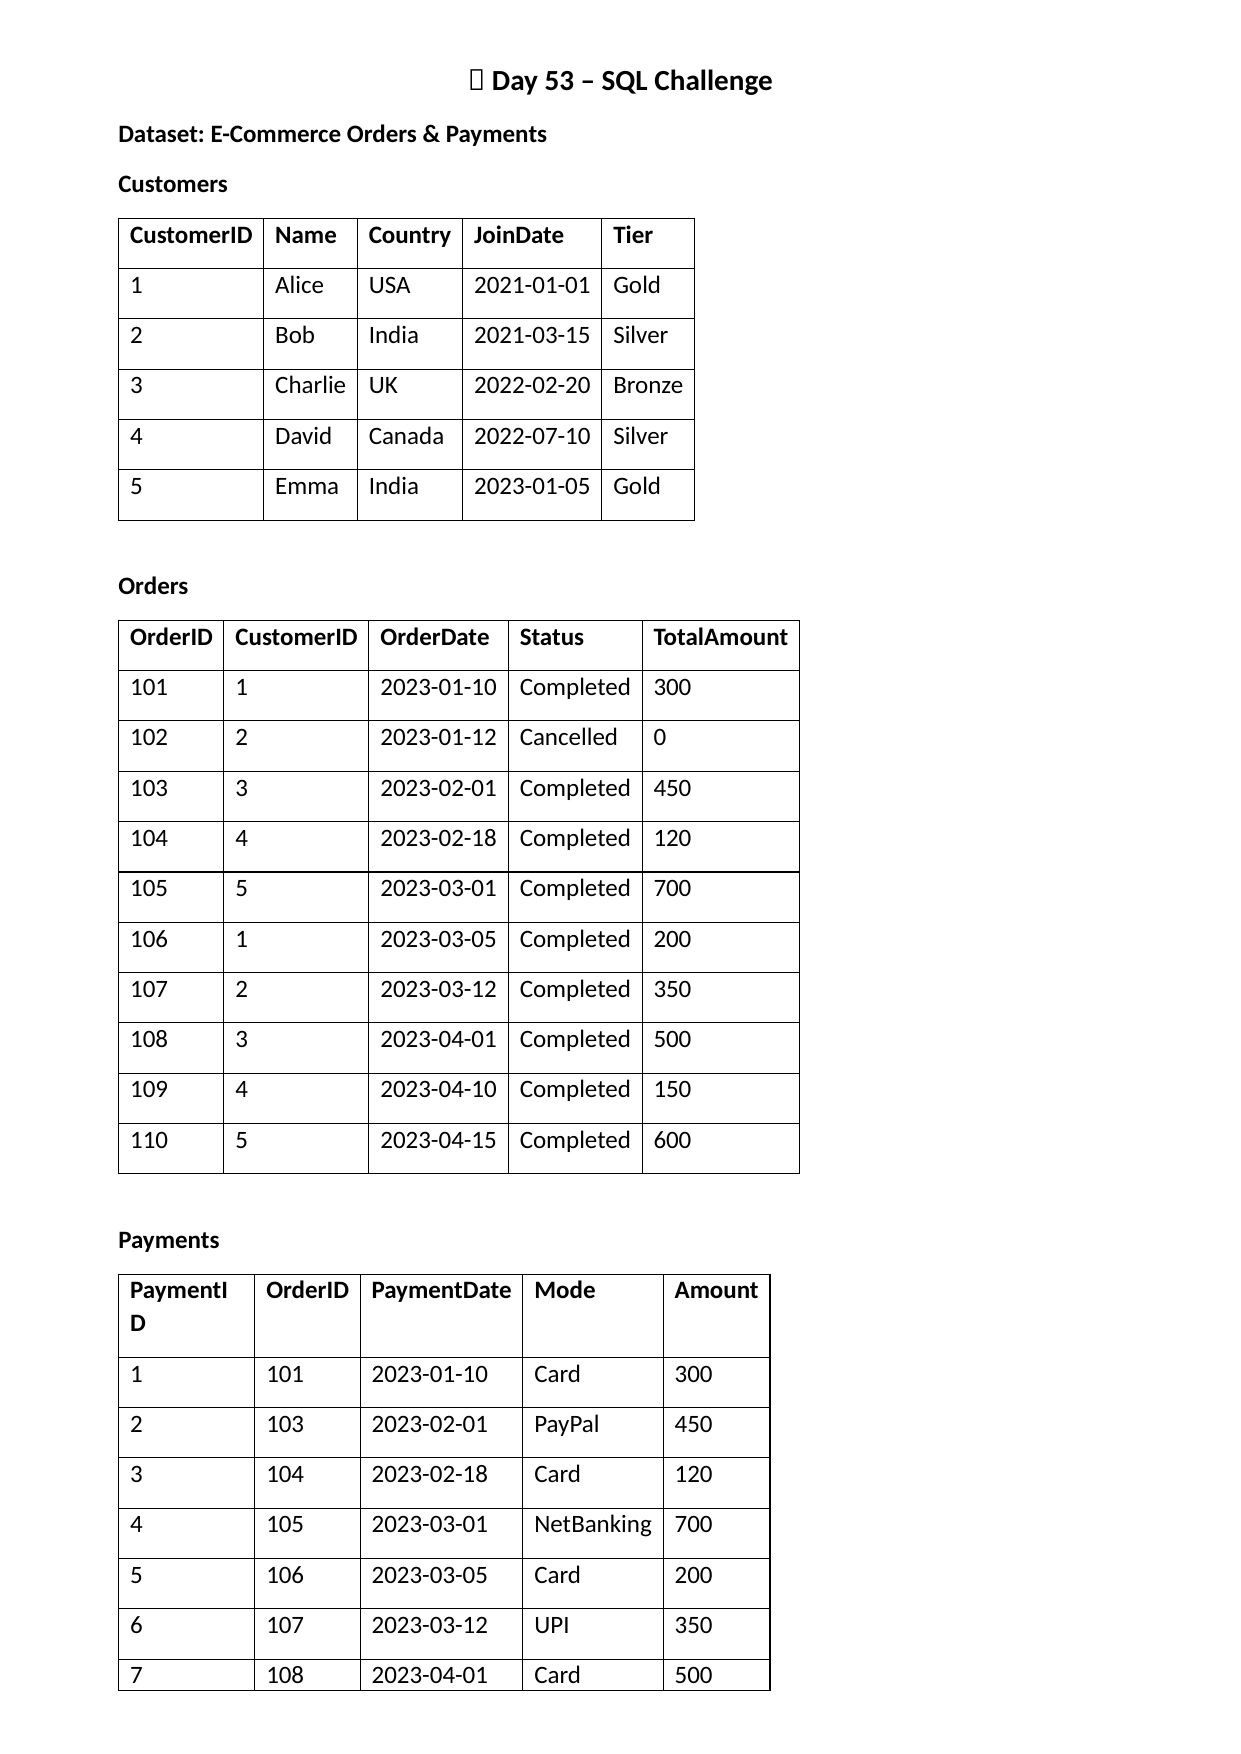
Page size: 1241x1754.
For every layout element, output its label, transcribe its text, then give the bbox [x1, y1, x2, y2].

table_cell 3 [119, 370, 263, 419]
table_cell 3 [224, 1023, 368, 1073]
table_cell David [264, 420, 357, 469]
table_cell 6 [119, 1609, 254, 1658]
table_cell Canada [358, 420, 462, 469]
table_cell Gold [602, 269, 694, 318]
table_cell 450 [643, 772, 799, 821]
table_cell 104 [119, 822, 223, 871]
table_cell UPI [523, 1609, 663, 1658]
table_cell UK [358, 370, 462, 419]
table_cell 2023-01-10 [361, 1358, 522, 1407]
table_cell 1 [119, 269, 263, 318]
table_cell 1 [224, 671, 368, 720]
table_cell 4 [119, 1509, 254, 1558]
table_cell 600 [643, 1124, 799, 1173]
table_cell 2023-01-10 [369, 671, 508, 720]
table_cell 2023-01-05 [463, 470, 601, 519]
table_cell 103 [255, 1408, 360, 1457]
table_cell 120 [664, 1458, 769, 1508]
table_cell 105 [119, 873, 223, 922]
table_cell 7 [119, 1660, 254, 1690]
table_cell 300 [664, 1358, 769, 1407]
table_cell 107 [119, 973, 223, 1022]
table_cell Card [523, 1559, 663, 1608]
table_cell 101 [119, 671, 223, 720]
table_cell Completed [509, 923, 642, 972]
table_cell Completed [509, 873, 642, 922]
table_header Country [358, 219, 462, 268]
table_header TotalAmount [643, 621, 799, 670]
text 📘 Day 53 – SQL Challenge [118, 59, 1122, 99]
table_cell Completed [509, 671, 642, 720]
table_cell 0 [643, 721, 799, 771]
table_cell 2023-03-05 [369, 923, 508, 972]
table_cell Silver [602, 420, 694, 469]
table_header CustomerID [224, 621, 368, 670]
table_cell Completed [509, 1023, 642, 1073]
table_cell 2023-04-01 [361, 1660, 522, 1690]
table_cell 2 [119, 319, 263, 369]
table_cell 5 [224, 1124, 368, 1173]
table_header OrderID [255, 1275, 360, 1357]
table_header OrderID [119, 621, 223, 670]
table_cell 2022-07-10 [463, 420, 601, 469]
table_cell 109 [119, 1074, 223, 1123]
table_cell Emma [264, 470, 357, 519]
table_header JoinDate [463, 219, 601, 268]
table_cell Cancelled [509, 721, 642, 771]
table_cell 2023-03-01 [369, 873, 508, 922]
table_cell 2021-03-15 [463, 319, 601, 369]
table_cell 500 [664, 1660, 769, 1690]
table_cell 2023-02-01 [369, 772, 508, 821]
table_cell 107 [255, 1609, 360, 1658]
table_cell Card [523, 1660, 663, 1690]
table_cell India [358, 470, 462, 519]
table_cell 2023-04-01 [369, 1023, 508, 1073]
table_cell 350 [664, 1609, 769, 1658]
table_cell 120 [643, 822, 799, 871]
table_cell 2023-03-12 [361, 1609, 522, 1658]
table_cell 5 [119, 1559, 254, 1608]
table_cell 108 [255, 1660, 360, 1690]
table_cell 200 [643, 923, 799, 972]
table_cell 3 [224, 772, 368, 821]
table_cell 4 [224, 1074, 368, 1123]
table_cell 103 [119, 772, 223, 821]
table_cell 106 [255, 1559, 360, 1608]
table_header Status [509, 621, 642, 670]
table_cell 700 [664, 1509, 769, 1558]
table_cell NetBanking [523, 1509, 663, 1558]
text Dataset: E-Commerce Orders & Payments [118, 118, 1122, 149]
table_cell 2023-03-05 [361, 1559, 522, 1608]
table_cell Charlie [264, 370, 357, 419]
table_cell 5 [119, 470, 263, 519]
table_cell 4 [224, 822, 368, 871]
table_cell 350 [643, 973, 799, 1022]
table_header PaymentID [119, 1275, 254, 1357]
table_cell 1 [119, 1358, 254, 1407]
table_cell Completed [509, 1074, 642, 1123]
table_cell 2023-04-10 [369, 1074, 508, 1123]
table_cell 2023-03-12 [369, 973, 508, 1022]
table_cell 2021-01-01 [463, 269, 601, 318]
table_cell Completed [509, 772, 642, 821]
table_cell PayPal [523, 1408, 663, 1457]
table_cell 200 [664, 1559, 769, 1608]
table_cell Bronze [602, 370, 694, 419]
table_cell 2023-02-18 [369, 822, 508, 871]
table_cell 2 [119, 1408, 254, 1457]
table_cell 5 [224, 873, 368, 922]
table_header Tier [602, 219, 694, 268]
table_header PaymentDate [361, 1275, 522, 1357]
table_cell 101 [255, 1358, 360, 1407]
table_cell Alice [264, 269, 357, 318]
table_cell Gold [602, 470, 694, 519]
table_cell 1 [224, 923, 368, 972]
table_cell 2023-03-01 [361, 1509, 522, 1558]
table_cell 106 [119, 923, 223, 972]
table_cell 102 [119, 721, 223, 771]
table_cell 2022-02-20 [463, 370, 601, 419]
table_cell 4 [119, 420, 263, 469]
table_cell Completed [509, 1124, 642, 1173]
table_cell 105 [255, 1509, 360, 1558]
table_cell Card [523, 1358, 663, 1407]
table_cell 2023-04-15 [369, 1124, 508, 1173]
table_cell Card [523, 1458, 663, 1508]
text Customers [118, 168, 1122, 199]
table_cell 2 [224, 973, 368, 1022]
text Orders [118, 570, 1122, 601]
table_cell 700 [643, 873, 799, 922]
table_cell 2 [224, 721, 368, 771]
table_cell Completed [509, 822, 642, 871]
table_cell 500 [643, 1023, 799, 1073]
table_cell 150 [643, 1074, 799, 1123]
table_cell India [358, 319, 462, 369]
table_cell 300 [643, 671, 799, 720]
table_cell Bob [264, 319, 357, 369]
table_cell 104 [255, 1458, 360, 1508]
table_cell 2023-02-01 [361, 1408, 522, 1457]
table_cell USA [358, 269, 462, 318]
table_header CustomerID [119, 219, 263, 268]
table_header OrderDate [369, 621, 508, 670]
text Payments [118, 1224, 1122, 1254]
table_cell 110 [119, 1124, 223, 1173]
table_header Amount [664, 1275, 769, 1357]
table_header Name [264, 219, 357, 268]
table_cell 450 [664, 1408, 769, 1457]
table_header Mode [523, 1275, 663, 1357]
table_cell 108 [119, 1023, 223, 1073]
table_cell 3 [119, 1458, 254, 1508]
table_cell 2023-02-18 [361, 1458, 522, 1508]
table_cell 2023-01-12 [369, 721, 508, 771]
table_cell Silver [602, 319, 694, 369]
table_cell Completed [509, 973, 642, 1022]
